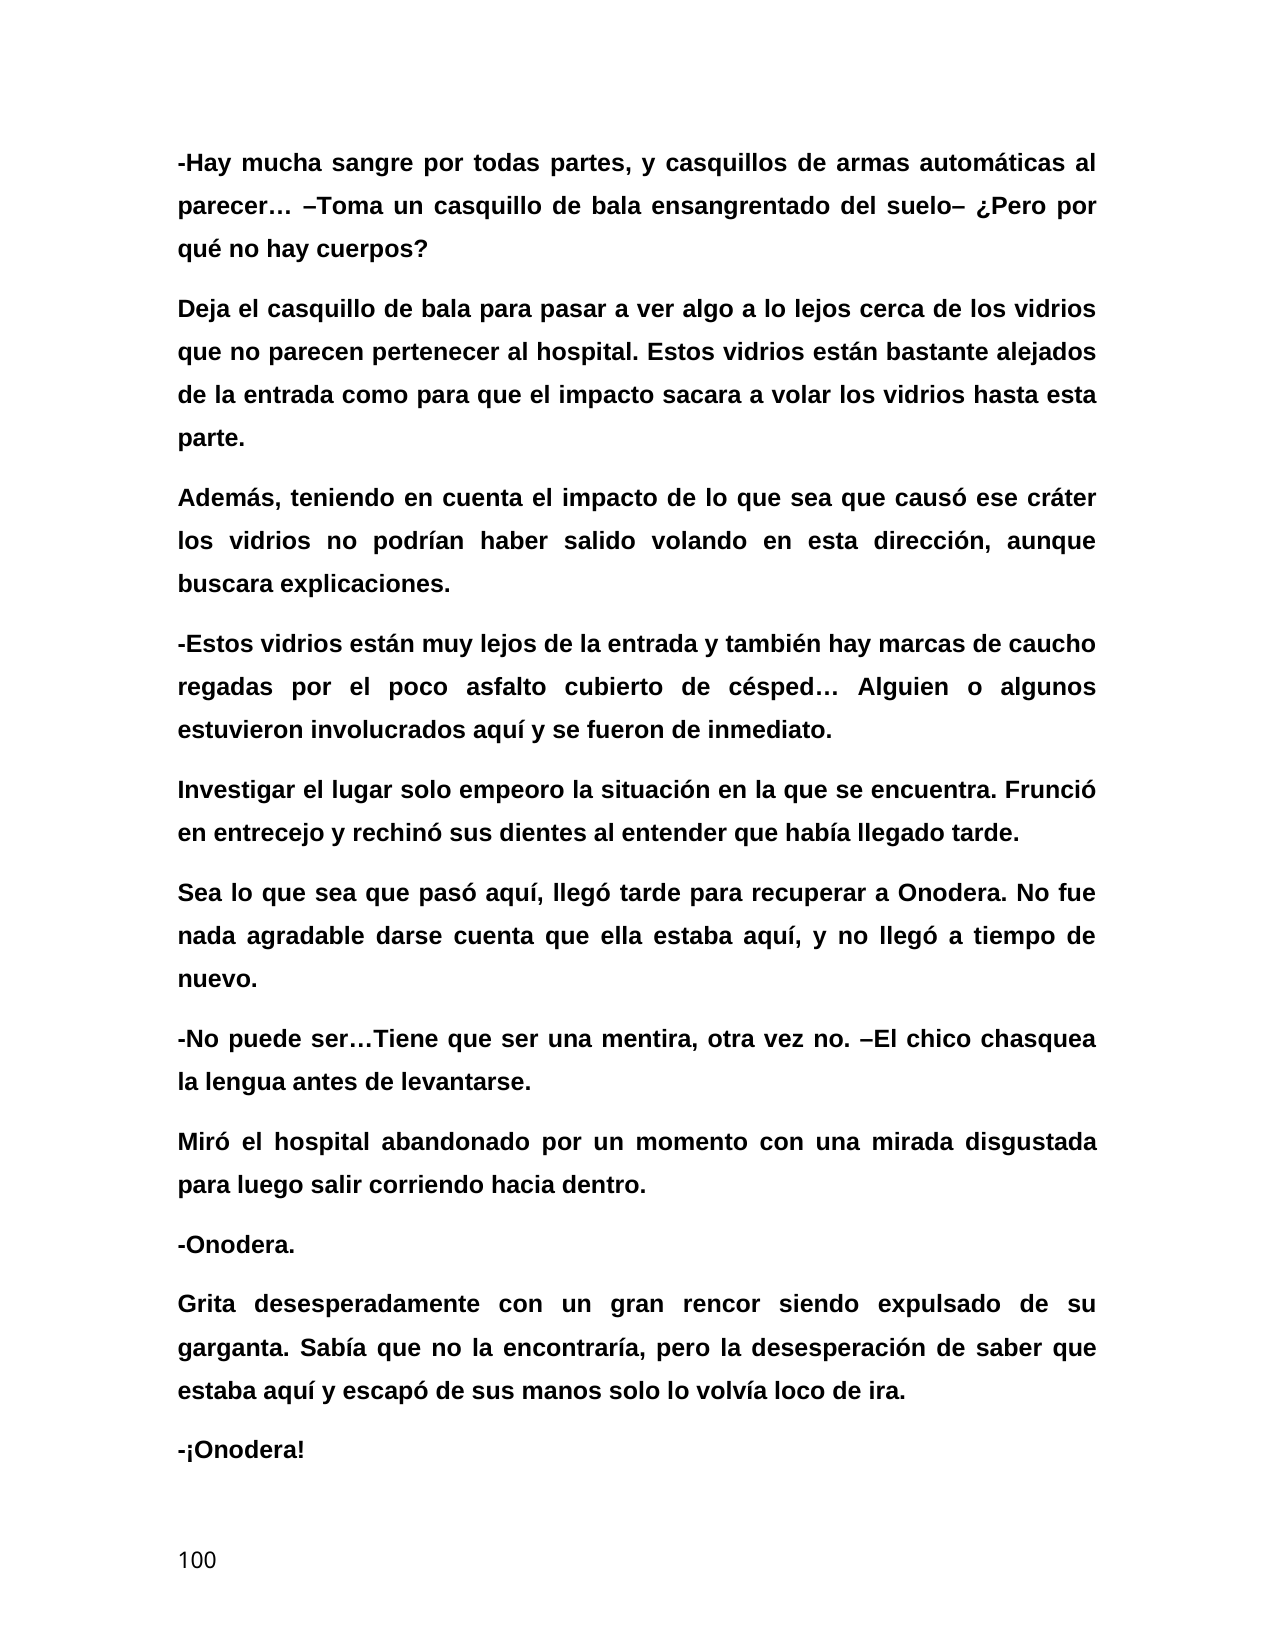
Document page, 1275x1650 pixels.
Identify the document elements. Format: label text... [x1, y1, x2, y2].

text Grita desesperadamente con un gran rencor siendo expulsado de su garganta. Sabía que no la encontraría, pero la desesperación de saber que estaba aquí y escapó de sus manos solo lo volvía loco de ira. [177, 1289, 1098, 1404]
text -¡Onodera! [177, 1436, 1098, 1464]
text Deja el casquillo de bala para pasar a ver algo a lo lejos cerca de los vidrios que no parecen pertenecer al hospital. Estos vidrios están bastante alejados de la entrada como para que el impacto sacara a volar los vidrios hasta esta parte. [177, 294, 1098, 452]
text Investigar el lugar solo empeoro la situación en la que se encuentra. Frunció en entrecejo y rechinó sus dientes al entender que había llegado tarde. [177, 775, 1098, 847]
text -Onodera. [177, 1230, 1098, 1258]
text -Estos vidrios están muy lejos de la entrada y también hay marcas de caucho regadas por el poco asfalto cubierto de césped… Alguien o algunos estuvieron involucrados aquí y se fueron de inmediato. [177, 629, 1098, 744]
text Sea lo que sea que pasó aquí, llegó tarde para recuperar a Onodera. No fue nada agradable darse cuenta que ella estaba aquí, y no llegó a tiempo de nuevo. [177, 878, 1098, 993]
text -No puede ser…Tiene que ser una mentira, otra vez no. –El chico chasquea la lengua antes de levantarse. [177, 1024, 1098, 1096]
text Además, teniendo en cuenta el impacto de lo que sea que causó ese cráter los vidrios no podrían haber salido volando en esta dirección, aunque buscara explicaciones. [177, 483, 1098, 598]
text Miró el hospital abandonado por un momento con una mirada disgustada para luego salir corriendo hacia dentro. [177, 1127, 1098, 1199]
text -Hay mucha sangre por todas partes, y casquillos de armas automáticas al parecer… –Toma un casquillo de bala ensangrentado del suelo– ¿Pero por qué no hay cuerpos? [177, 148, 1098, 263]
